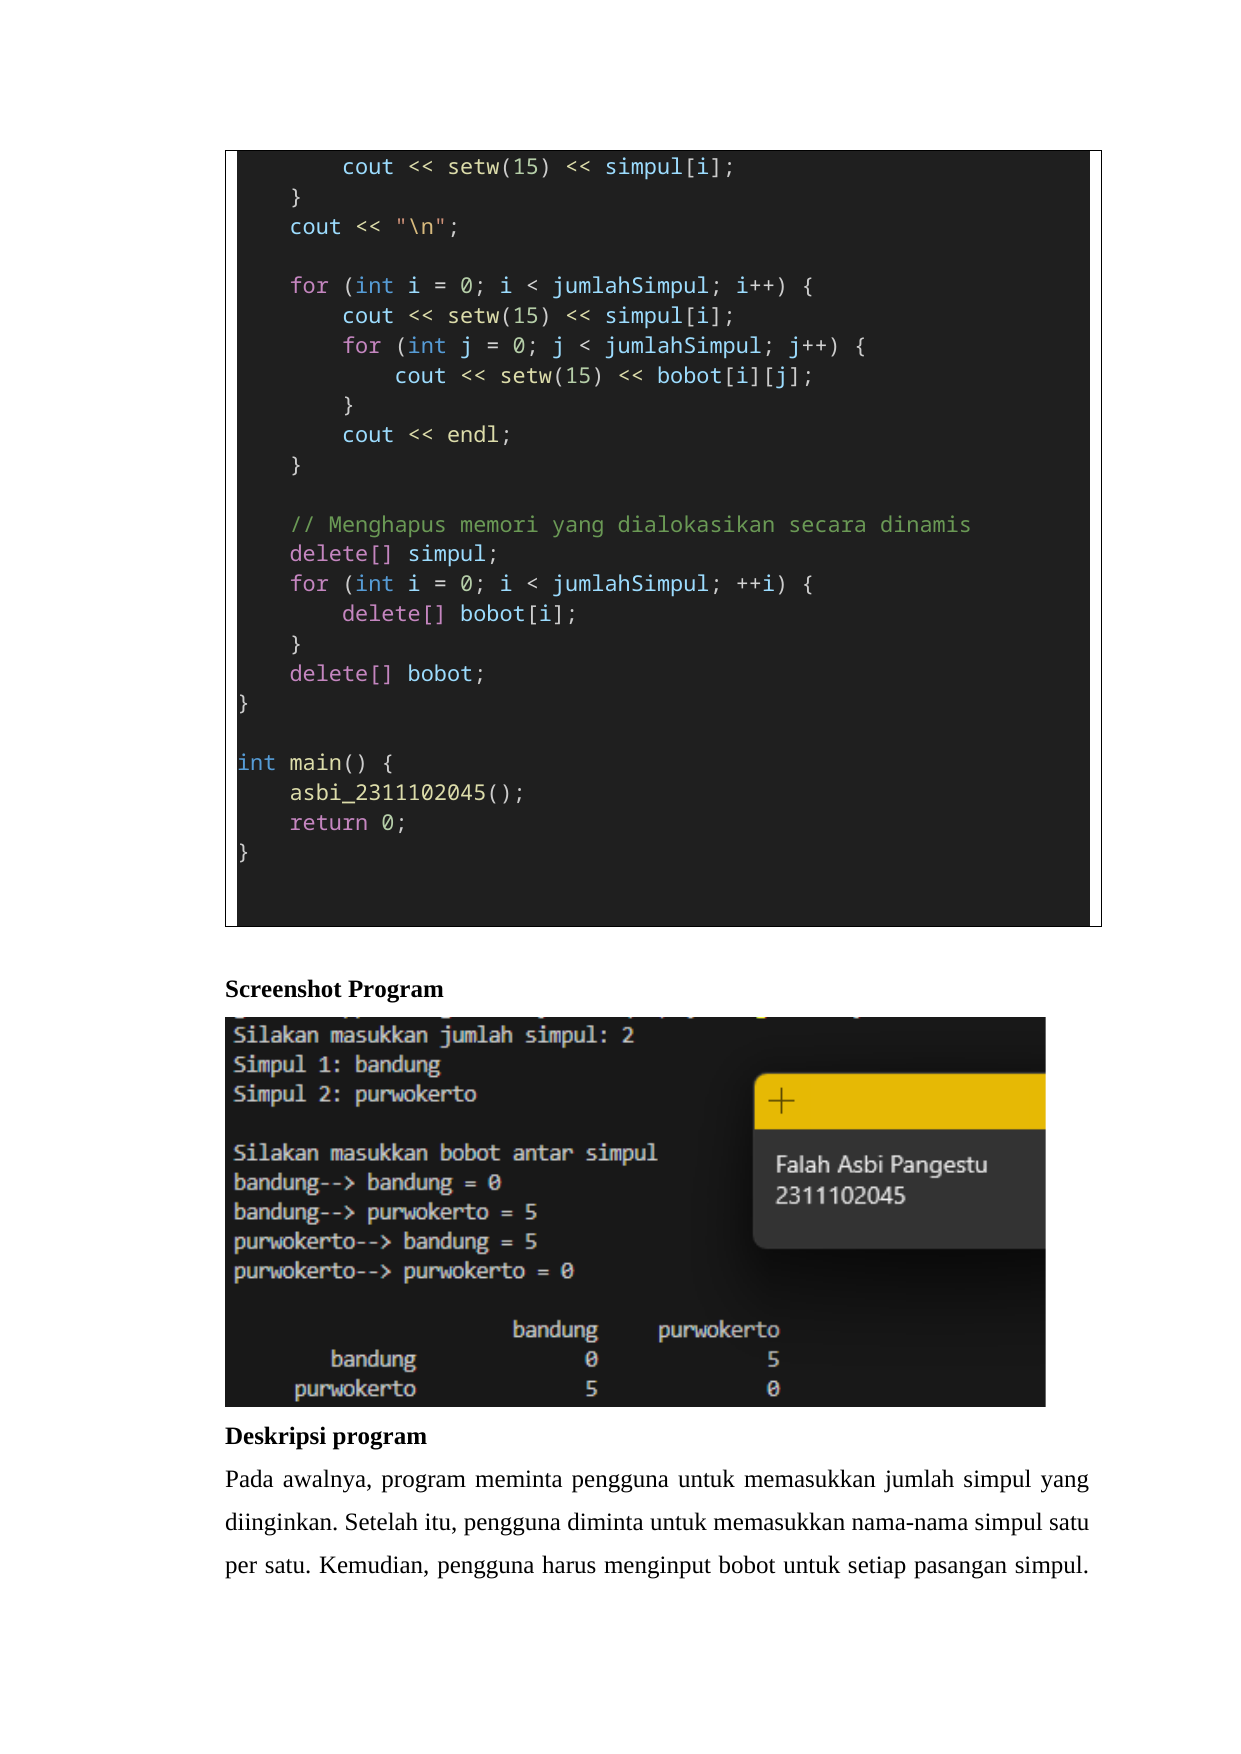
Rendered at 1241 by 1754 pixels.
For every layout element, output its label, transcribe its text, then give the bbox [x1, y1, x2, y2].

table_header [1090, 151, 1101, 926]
text Screenshot Program [225, 974, 1090, 1003]
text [225, 1464, 1090, 1579]
text Deskripsi program [225, 1421, 1090, 1450]
picture [225, 1017, 1046, 1407]
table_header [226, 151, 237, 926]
